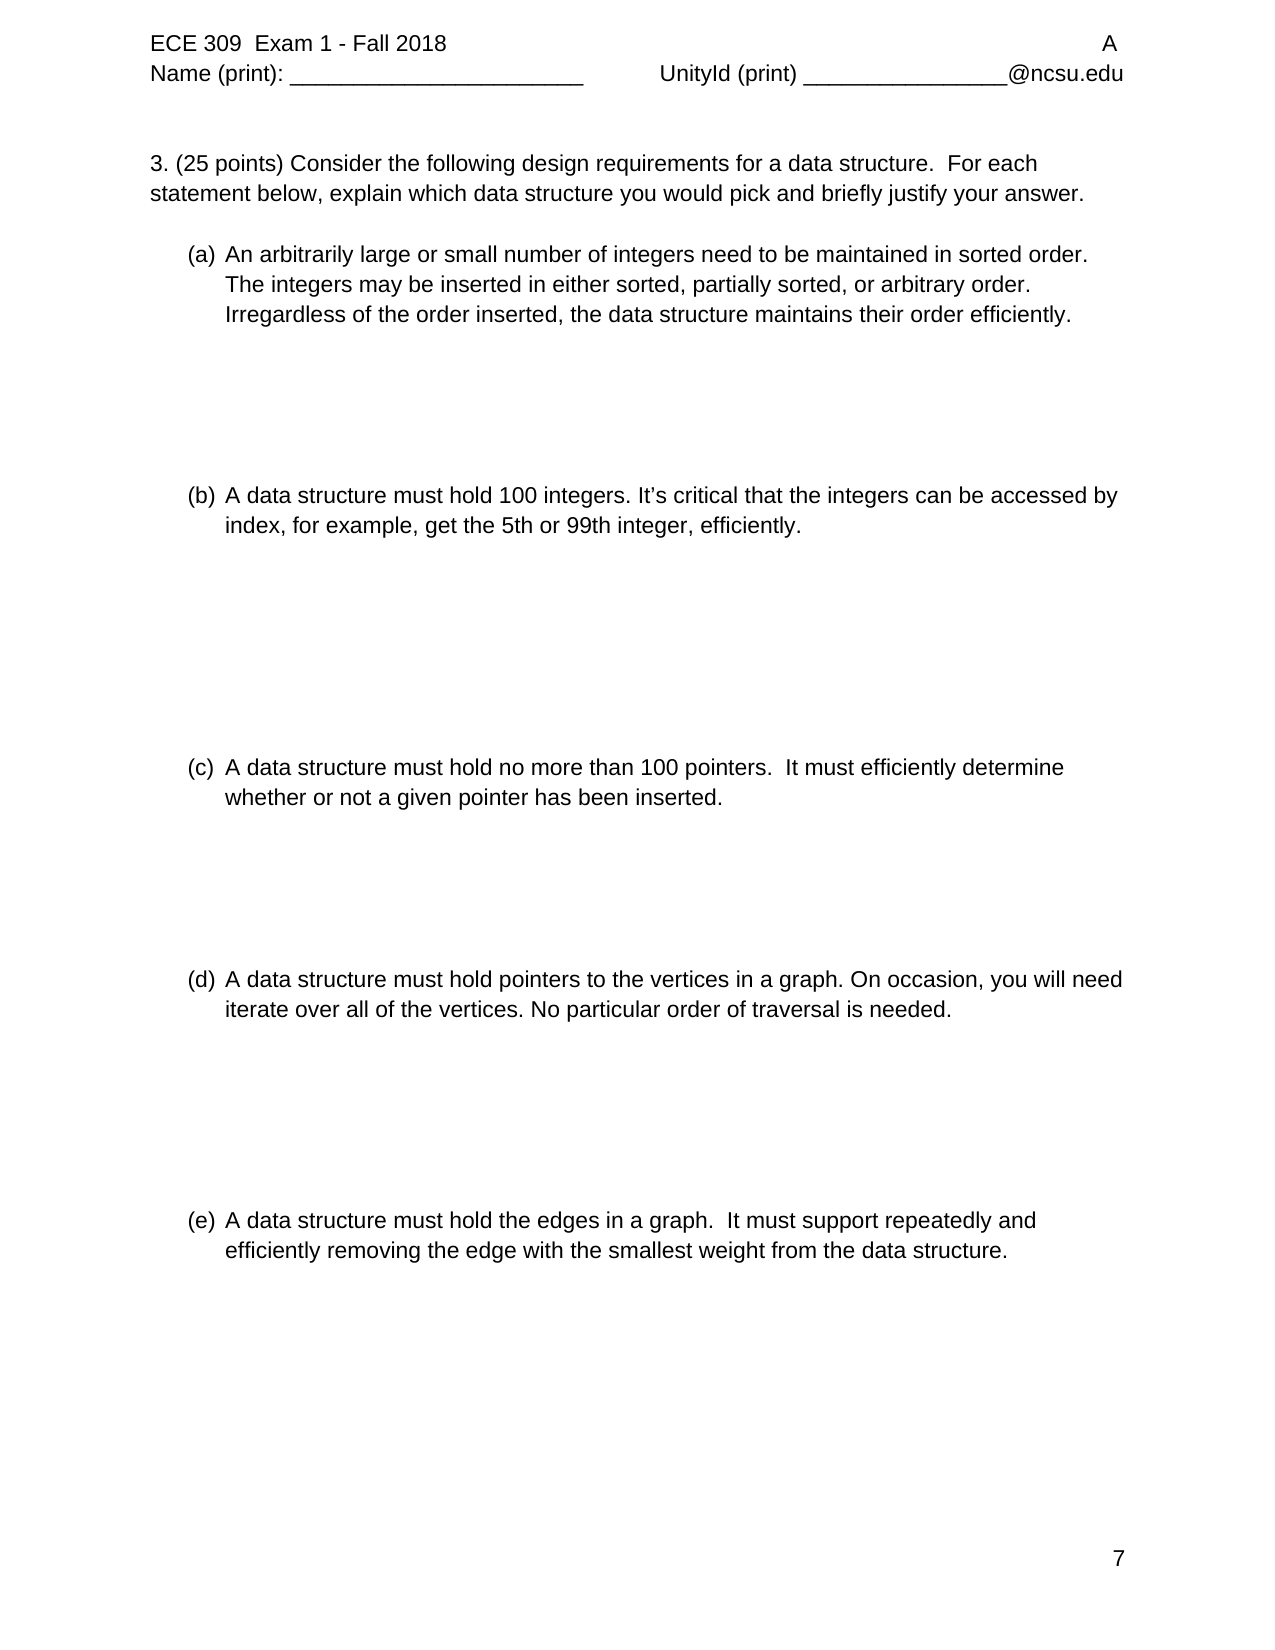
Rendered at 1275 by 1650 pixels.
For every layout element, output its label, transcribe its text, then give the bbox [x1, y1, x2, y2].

list A data structure must hold pointers to the vertices in a graph. On occasion, you will need iterate over all of the vertices. No particular order of traversal is needed. [187, 966, 1125, 1022]
list An arbitrarily large or small number of integers need to be maintained in sorted order. The integers may be inserted in either sorted, partially sorted, or arbitrary order. Irregardless of the order inserted, the data structure maintains their order efficiently. [187, 241, 1125, 327]
list A data structure must hold no more than 100 pointers. It must efficiently determine whether or not a given pointer has been inserted. [187, 754, 1125, 811]
list A data structure must hold the edges in a graph. It must support repeatedly and efficiently removing the edge with the smallest weight from the data structure. [187, 1207, 1125, 1264]
list A data structure must hold 100 integers. It’s critical that the integers can be accessed by index, for example, get the 5th or 99th integer, efficiently. [187, 482, 1125, 539]
text 3. (25 points) Consider the following design requirements for a data structure. For each statement below, explain which data structure you would pick and briefly justify your answer. [150, 150, 1125, 207]
